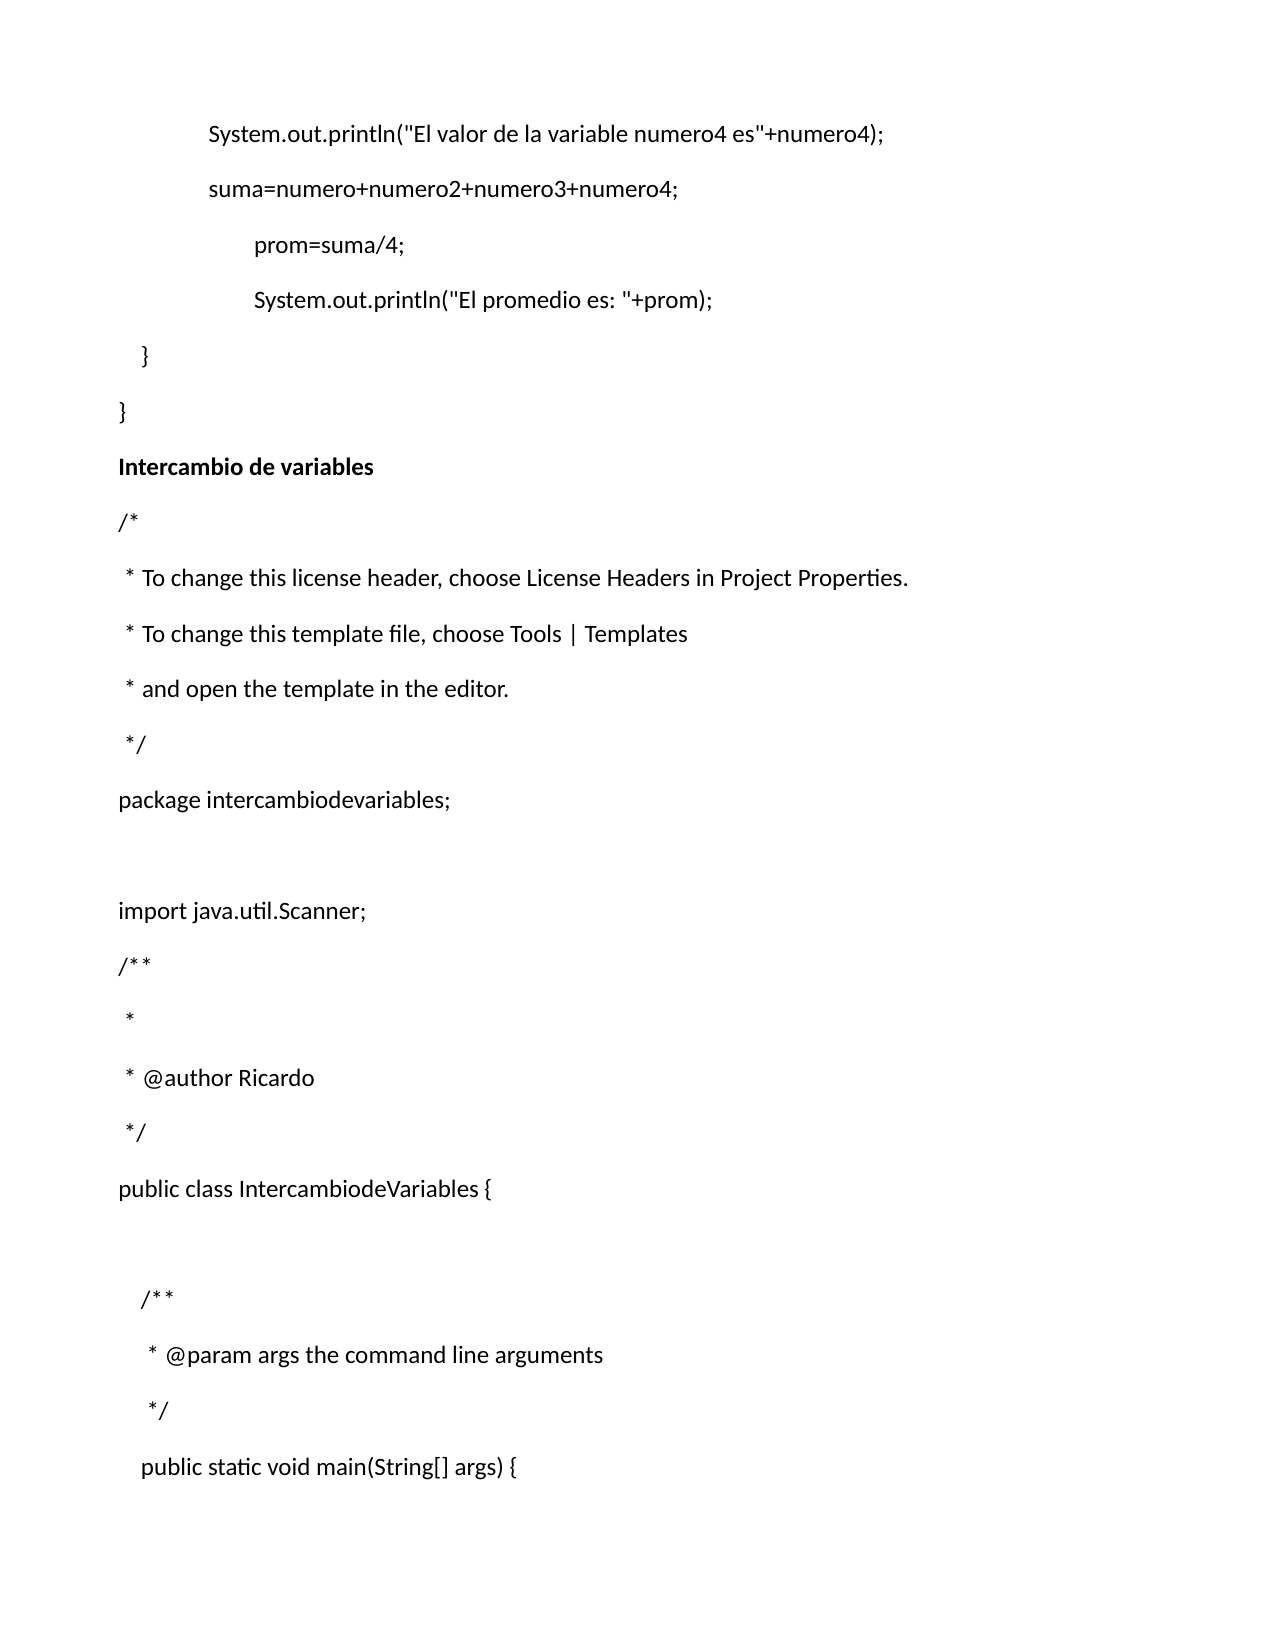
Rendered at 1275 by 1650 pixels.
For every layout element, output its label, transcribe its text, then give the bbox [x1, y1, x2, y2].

text } [118, 396, 1157, 426]
text Intercambio de variables [118, 451, 1157, 482]
text System.out.println("El valor de la variable numero4 es"+numero4); [118, 118, 1157, 149]
text System.out.println("El promedio es: "+prom); [118, 285, 1157, 315]
text * @param args the command line arguments [118, 1339, 1157, 1370]
text prom=suma/4; [118, 229, 1157, 260]
text /* [118, 507, 1157, 537]
text * @author Ricardo [118, 1062, 1157, 1092]
text * and open the template in the editor. [118, 673, 1157, 704]
text */ [118, 1395, 1157, 1426]
text * To change this template file, choose Tools | Templates [118, 618, 1157, 648]
text * To change this license header, choose License Headers in Project Properties. [118, 562, 1157, 593]
text import java.util.Scanner; [118, 895, 1157, 926]
text public static void main(String[] args) { [118, 1451, 1157, 1481]
text suma=numero+numero2+numero3+numero4; [118, 174, 1157, 204]
text } [118, 340, 1157, 371]
text public class IntercambiodeVariables { [118, 1173, 1157, 1203]
text * [118, 1006, 1157, 1037]
text */ [118, 729, 1157, 759]
text */ [118, 1117, 1157, 1148]
text /** [118, 1284, 1157, 1314]
text /** [118, 951, 1157, 981]
text package intercambiodevariables; [118, 784, 1157, 815]
